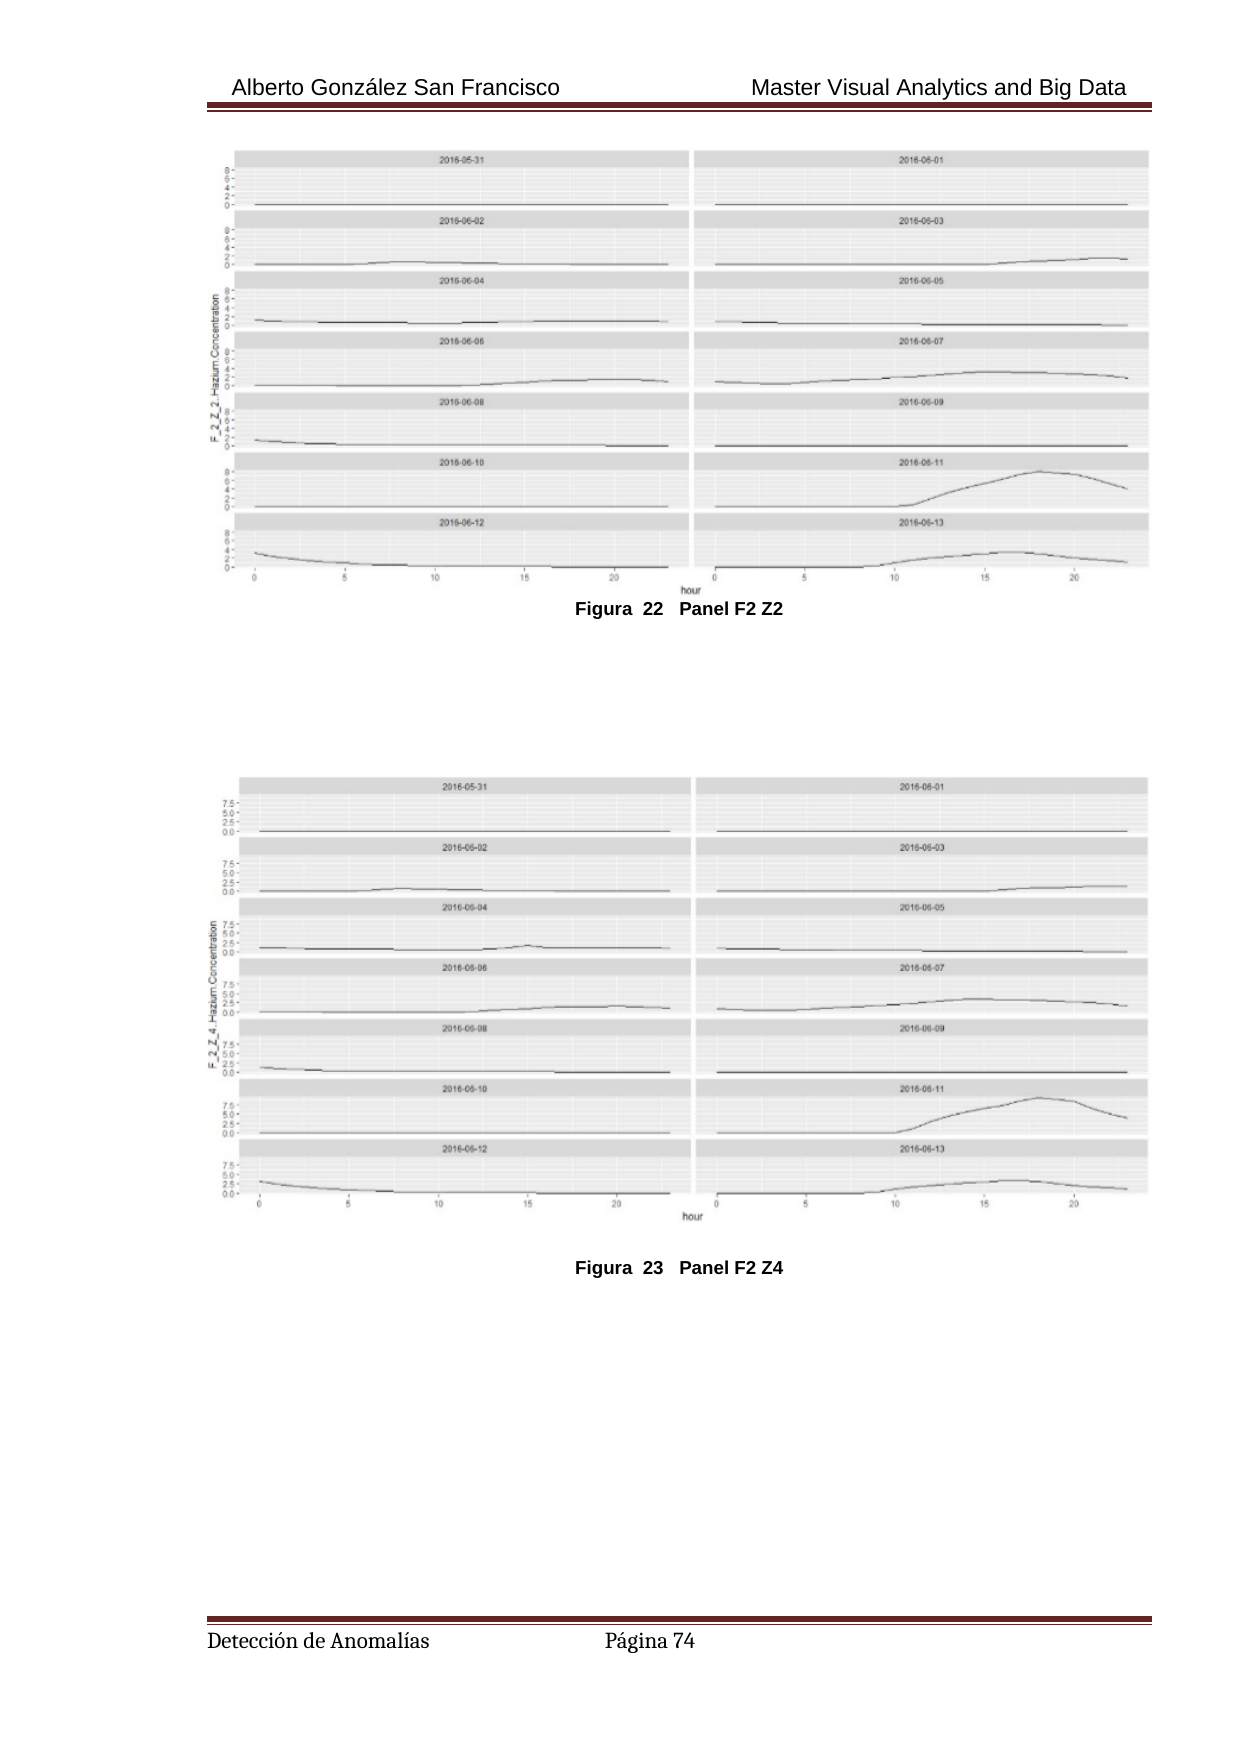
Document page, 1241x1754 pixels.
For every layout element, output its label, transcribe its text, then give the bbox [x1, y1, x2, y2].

picture [206, 775, 1151, 1223]
picture [207, 147, 1152, 598]
text Figura 23 Panel F2 Z4 [207, 1257, 1152, 1278]
text Figura 22 Panel F2 Z2 [207, 598, 1152, 619]
